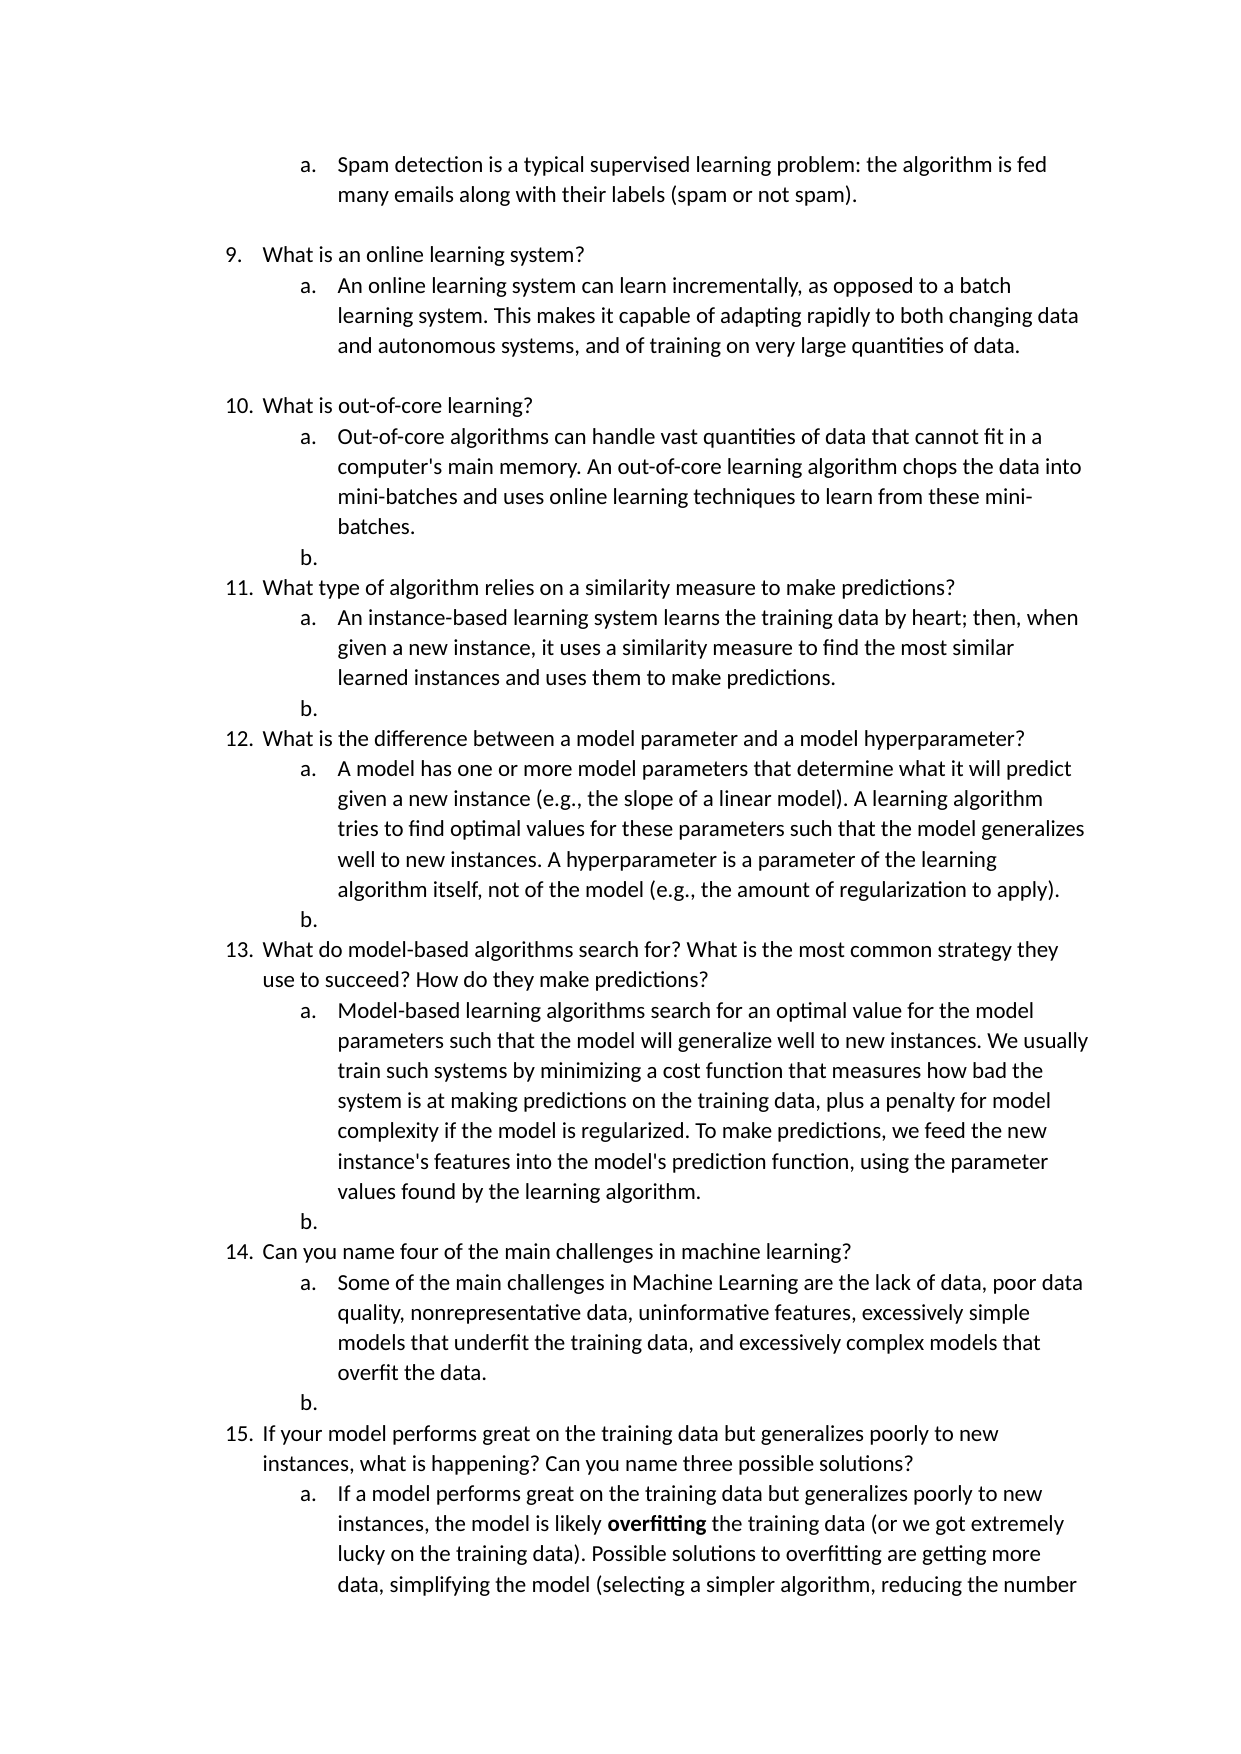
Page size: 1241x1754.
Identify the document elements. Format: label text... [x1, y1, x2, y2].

list What is an online learning system? [225, 241, 1090, 269]
list Model-based learning algorithms search for an optimal value for the model parameters such that the model will generalize well to new instances. We usually train such systems by minimizing a cost function that measures how bad the system is at making predictions on the training data, plus a penalty for model complexity if the model is regularized. To make predictions, we feed the new instance's features into the model's prediction function, using the parameter values found by the learning algorithm. [300, 996, 1090, 1205]
list What is out-of-core learning? [225, 392, 1090, 420]
list If your model performs great on the training data but generalizes poorly to new instances, what is happening? Can you name three possible solutions? [225, 1419, 1090, 1477]
list A model has one or more model parameters that determine what it will predict given a new instance (e.g., the slope of a linear model). A learning algorithm tries to find optimal values for these parameters such that the model generalizes well to new instances. A hyperparameter is a parameter of the learning algorithm itself, not of the model (e.g., the amount of regularization to apply). [300, 754, 1090, 903]
list Out-of-core algorithms can handle vast quantities of data that cannot fit in a computer's main memory. An out-of-core learning algorithm chops the data into mini-batches and uses online learning techniques to learn from these mini-batches. [300, 422, 1090, 541]
list Can you name four of the main challenges in machine learning? [225, 1237, 1090, 1266]
list What is the difference between a model parameter and a model hyperparameter? [225, 724, 1090, 752]
list Spam detection is a typical supervised learning problem: the algorithm is fed many emails along with their labels (spam or not spam). [300, 150, 1090, 208]
list What type of algorithm relies on a similarity measure to make predictions? [225, 573, 1090, 601]
list An online learning system can learn incrementally, as opposed to a batch learning system. This makes it capable of adapting rapidly to both changing data and autonomous systems, and of training on very large quantities of data. [300, 271, 1090, 359]
list What do model-based algorithms search for? What is the most common strategy they use to succeed? How do they make predictions? [225, 935, 1090, 994]
list Some of the main challenges in Machine Learning are the lack of data, poor data quality, nonrepresentative data, uninformative features, excessively simple models that underfit the training data, and excessively complex models that overfit the data. [300, 1268, 1090, 1386]
list An instance-based learning system learns the training data by heart; then, when given a new instance, it uses a similarity measure to find the most similar learned instances and uses them to make predictions. [300, 603, 1090, 692]
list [300, 1479, 1090, 1598]
